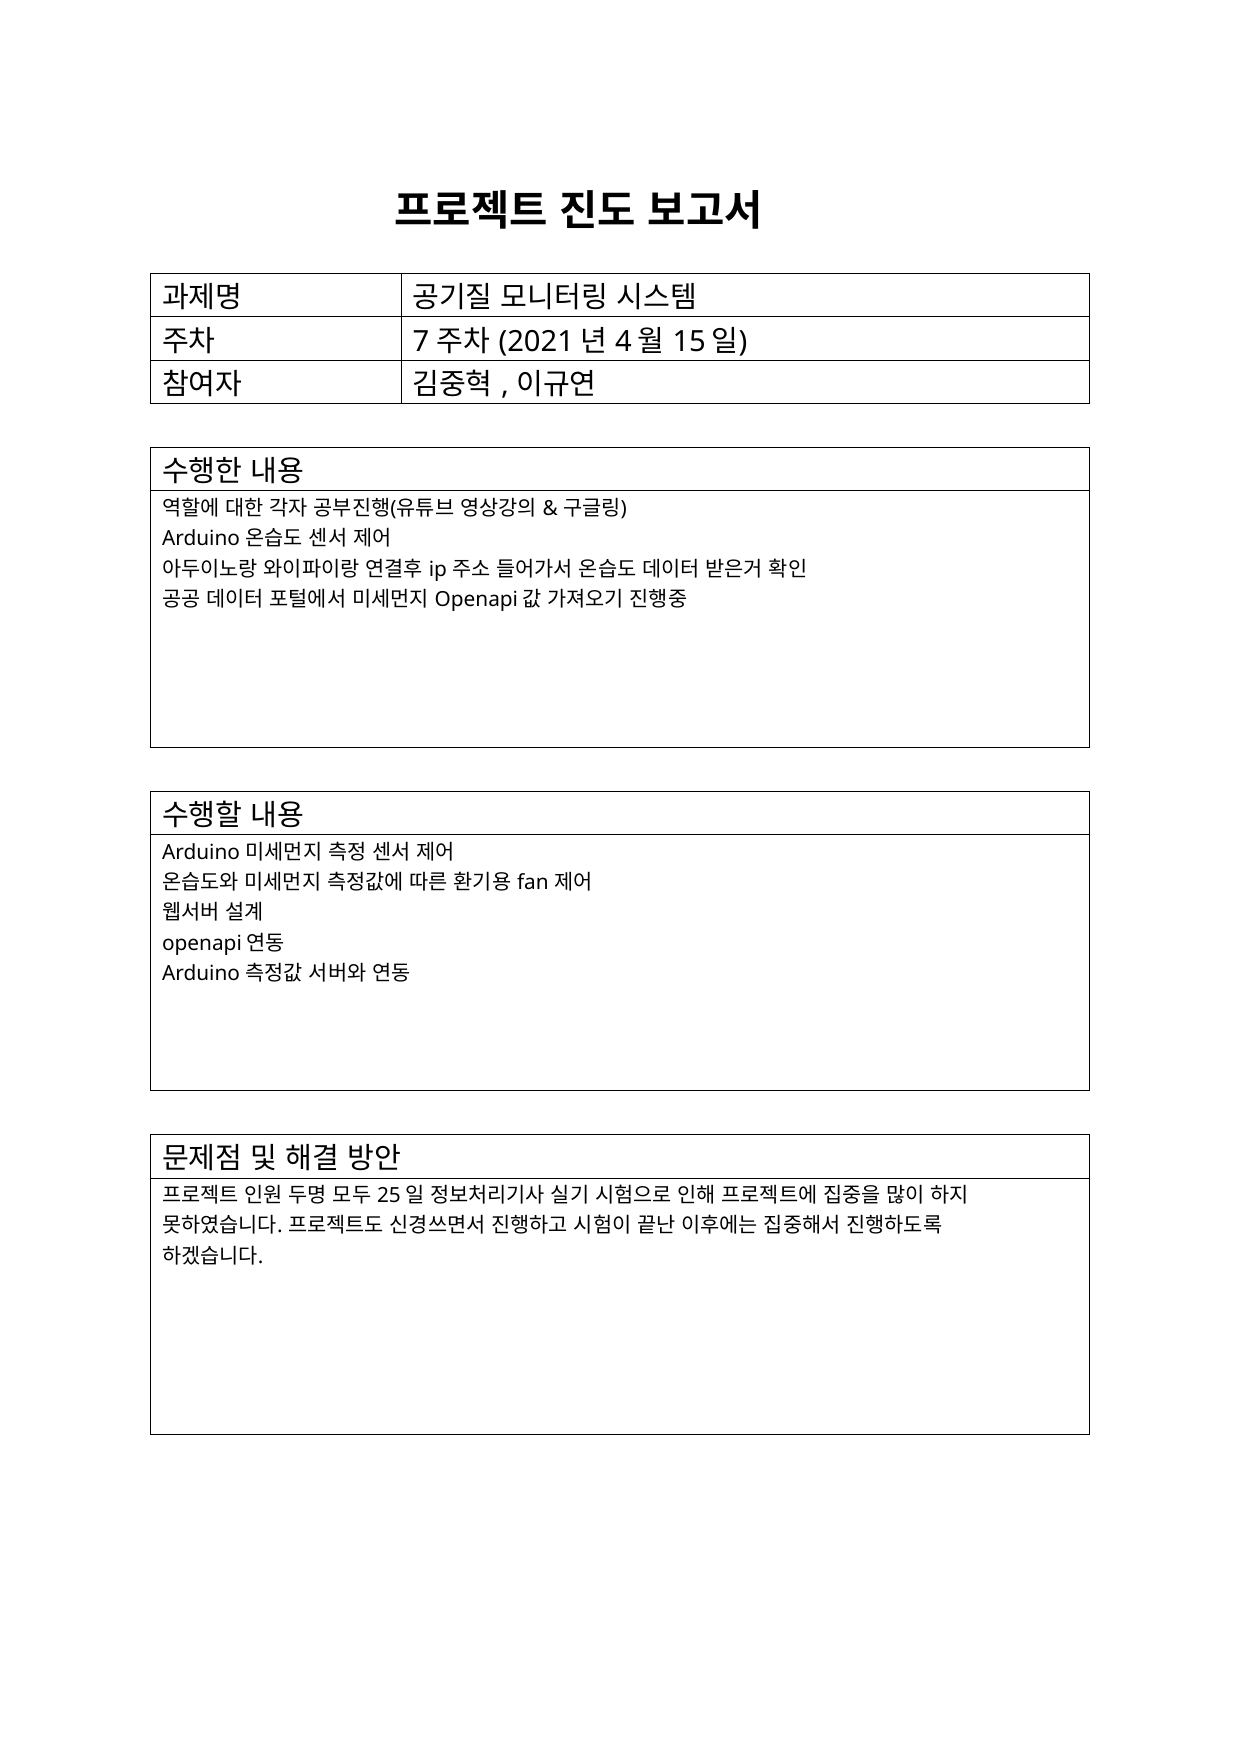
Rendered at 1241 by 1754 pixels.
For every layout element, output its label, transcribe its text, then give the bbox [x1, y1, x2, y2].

table_cell 7 주차 (2021년 4월 15일) [402, 317, 1089, 360]
table_header 수행할 내용 [151, 792, 1089, 834]
table_header 수행한 내용 [151, 448, 1089, 490]
table_header 공기질 모니터링 시스템 [402, 274, 1089, 316]
table_header 과제명 [151, 274, 401, 316]
text 프로젝트 진도 보고서 [150, 177, 1007, 237]
table_cell 역할에 대한 각자 공부진행(유튜브 영상강의 & 구글링) Arduino 온습도 센서 제어 아두이노랑 와이파이랑 연결후 ip 주소 들어가서 온습도 데이터 받은거 확인 공공 데이터 포털에서 미세먼지 Openapi값 가져오기 진행중 [151, 491, 1089, 747]
table_cell 프로젝트 인원 두명 모두 25일 정보처리기사 실기 시험으로 인해 프로젝트에 집중을 많이 하지 못하였습니다. 프로젝트도 신경쓰면서 진행하고 시험이 끝난 이후에는 집중해서 진행하도록 하겠습니다. [151, 1179, 1089, 1434]
table_header 문제점 및 해결 방안 [151, 1135, 1089, 1177]
table_cell 주차 [151, 317, 401, 360]
table_cell 참여자 [151, 361, 401, 403]
table_cell Arduino 미세먼지 측정 센서 제어 온습도와 미세먼지 측정값에 따른 환기용 fan 제어 웹서버 설계 openapi연동 Arduino 측정값 서버와 연동 [151, 835, 1089, 1090]
table_cell 김중혁 , 이규연 [402, 361, 1089, 403]
